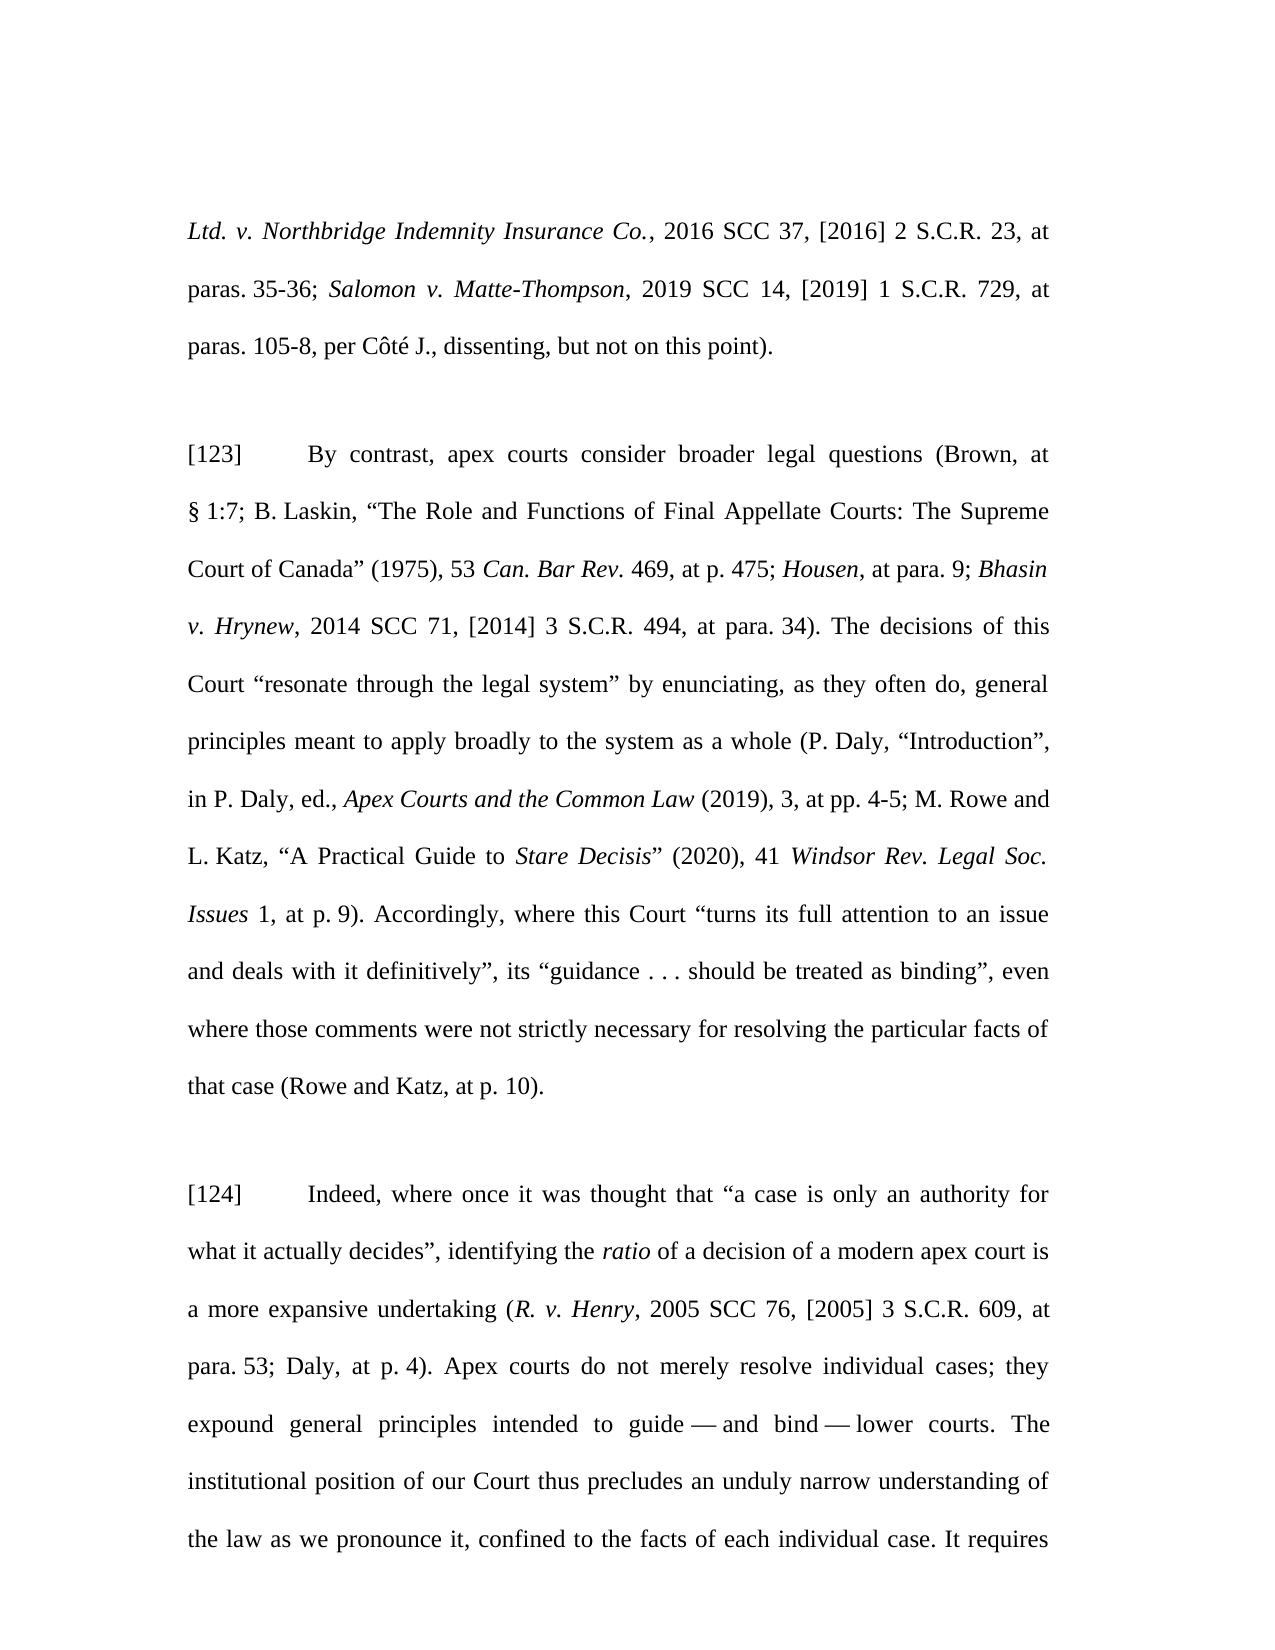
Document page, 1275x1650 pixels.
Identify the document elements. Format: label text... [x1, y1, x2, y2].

text By contrast, apex courts consider broader legal questions (Brown, at § 1:7; B. Laskin, “The Role and Functions of Final Appellate Courts: The Supreme Court of Canada” (1975), 53 Can. Bar Rev. 469, at p. 475; Housen, at para. 9; Bhasin v. Hrynew, 2014 SCC 71, [2014] 3 S.C.R. 494, at para. 34). The decisions of this Court “resonate through the legal system” by enunciating, as they often do, general principles meant to apply broadly to the system as a whole (P. Daly, “Introduction”, in P. Daly, ed., Apex Courts and the Common Law (2019), 3, at pp. 4-5; M. Rowe and L. Katz, “A Practical Guide to Stare Decisis” (2020), 41 Windsor Rev. Legal Soc. Issues 1, at p. 9). Accordingly, where this Court “turns its full attention to an issue and deals with it definitively”, its “guidance . . . should be treated as binding”, even where those comments were not strictly necessary for resolving the particular facts of that case (Rowe and Katz, at p. 10). [187, 439, 1050, 1100]
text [187, 1179, 1050, 1553]
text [187, 216, 1050, 360]
